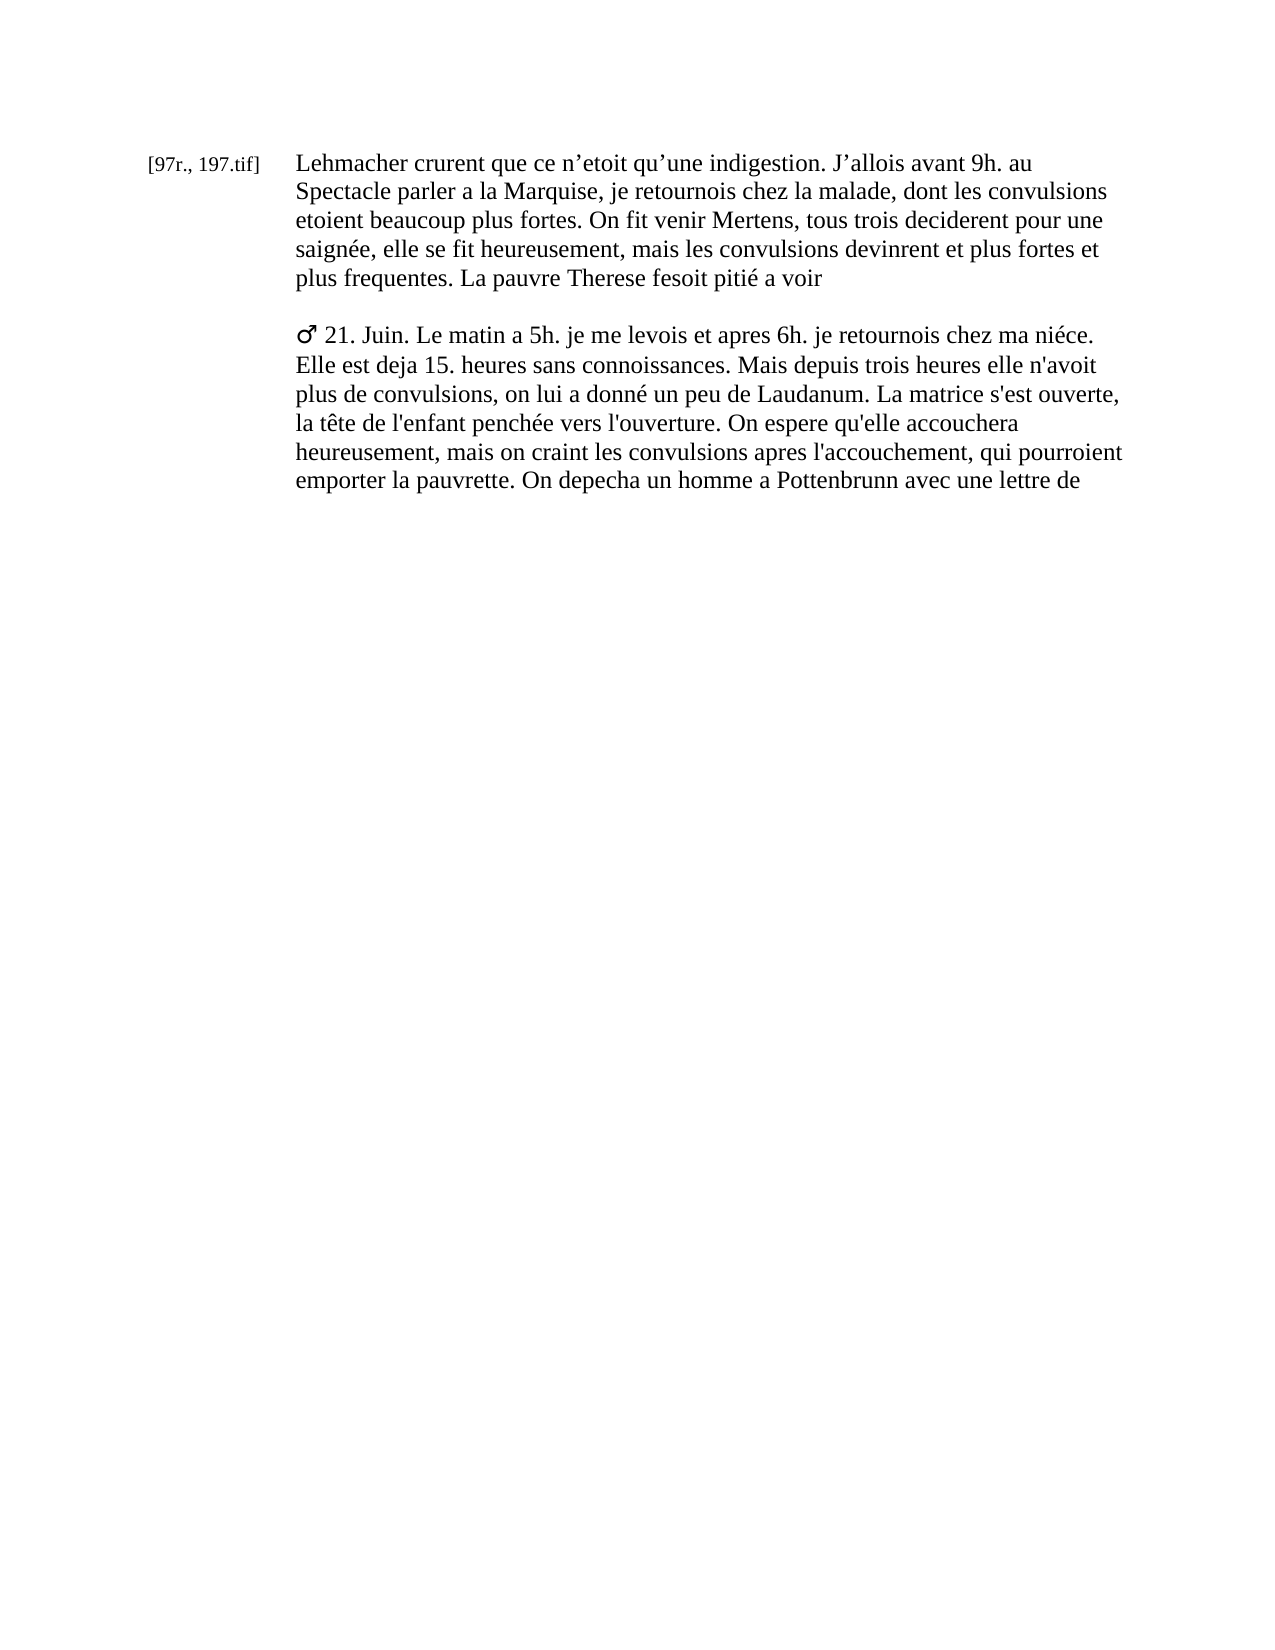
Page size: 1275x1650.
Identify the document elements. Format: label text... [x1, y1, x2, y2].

text [97r., 197.tif] Lehmacher crurent que ce n’etoit qu’une indigestion. J’allois avant 9h. au Spectacle parler a la Marquise, je retournois chez la malade, dont les convulsions etoient beaucoup plus fortes. On fit venir Mertens, tous trois deciderent pour une saignée, elle se fit heureusement, mais les convulsions devinrent et plus fortes et plus frequentes. La pauvre Therese fesoit pitié a voir [148, 148, 1127, 291]
text ♂ 21. Juin. Le matin a 5h. je me levois et apres 6h. je retournois chez ma niéce. Elle est deja 15. heures sans connoissances. Mais depuis trois heures elle n'avoit plus de convulsions, on lui a donné un peu de Laudanum. La matrice s'est ouverte, la tête de l'enfant penchée vers l'ouverture. On espere qu'elle accouchera heureusement, mais on craint les convulsions apres l'accouchement, qui pourroient emporter la pauvrette. On depecha un homme a Pottenbrunn avec une lettre de [295, 316, 1127, 494]
